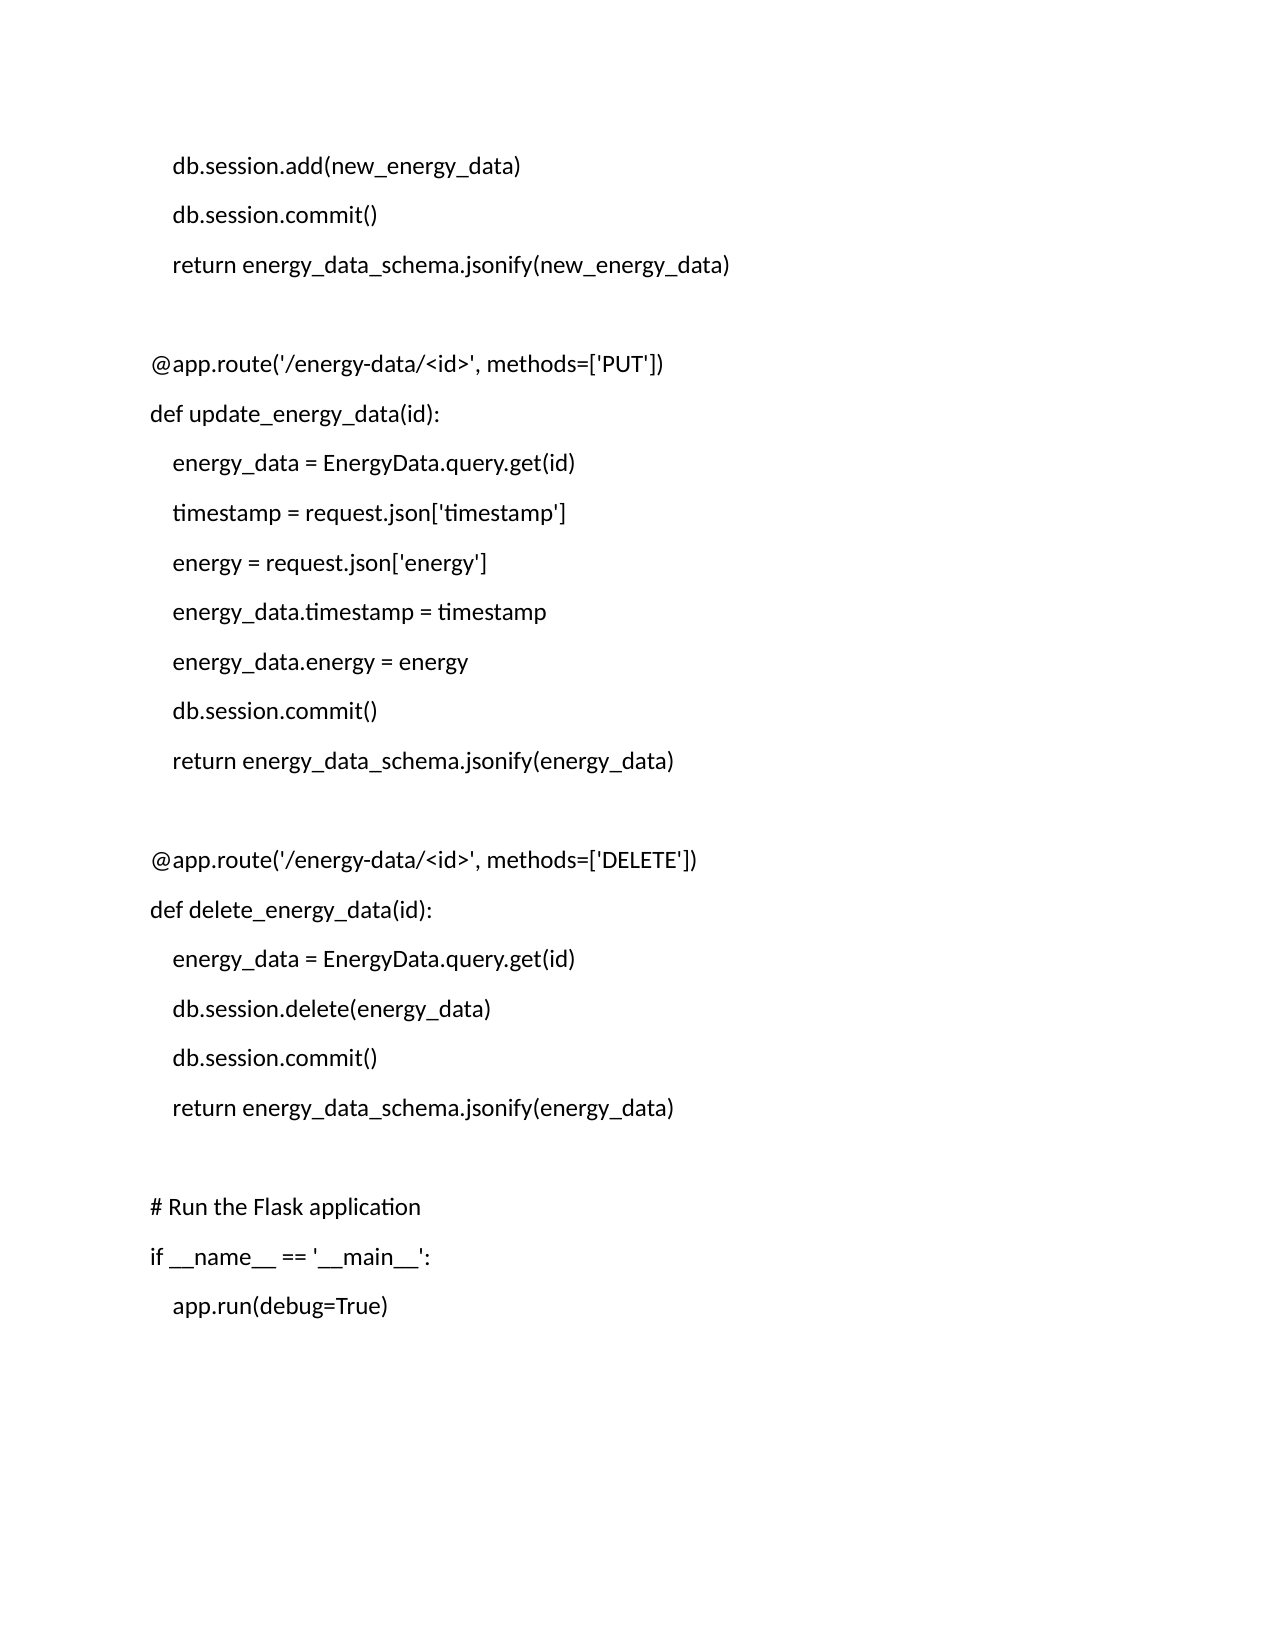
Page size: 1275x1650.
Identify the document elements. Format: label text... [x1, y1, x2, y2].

text return energy_data_schema.jsonify(energy_data) [150, 1092, 1125, 1123]
text @app.route('/energy-data/<id>', methods=['DELETE']) [150, 844, 1125, 875]
text return energy_data_schema.jsonify(new_energy_data) [150, 249, 1125, 280]
text @app.route('/energy-data/<id>', methods=['PUT']) [150, 348, 1125, 379]
text timestamp = request.json['timestamp'] [150, 497, 1125, 528]
text def delete_energy_data(id): [150, 894, 1125, 924]
text energy_data = EnergyData.query.get(id) [150, 943, 1125, 974]
text db.session.commit() [150, 1042, 1125, 1073]
text def update_energy_data(id): [150, 398, 1125, 428]
text db.session.commit() [150, 199, 1125, 230]
text energy_data.energy = energy [150, 646, 1125, 676]
text energy_data.timestamp = timestamp [150, 596, 1125, 627]
text db.session.add(new_energy_data) [150, 150, 1125, 181]
text db.session.delete(energy_data) [150, 993, 1125, 1023]
text energy_data = EnergyData.query.get(id) [150, 447, 1125, 478]
text return energy_data_schema.jsonify(energy_data) [150, 745, 1125, 776]
text db.session.commit() [150, 695, 1125, 726]
text # Run the Flask application [150, 1191, 1125, 1222]
text app.run(debug=True) [150, 1290, 1125, 1321]
text if __name__ == '__main__': [150, 1241, 1125, 1271]
text energy = request.json['energy'] [150, 547, 1125, 577]
